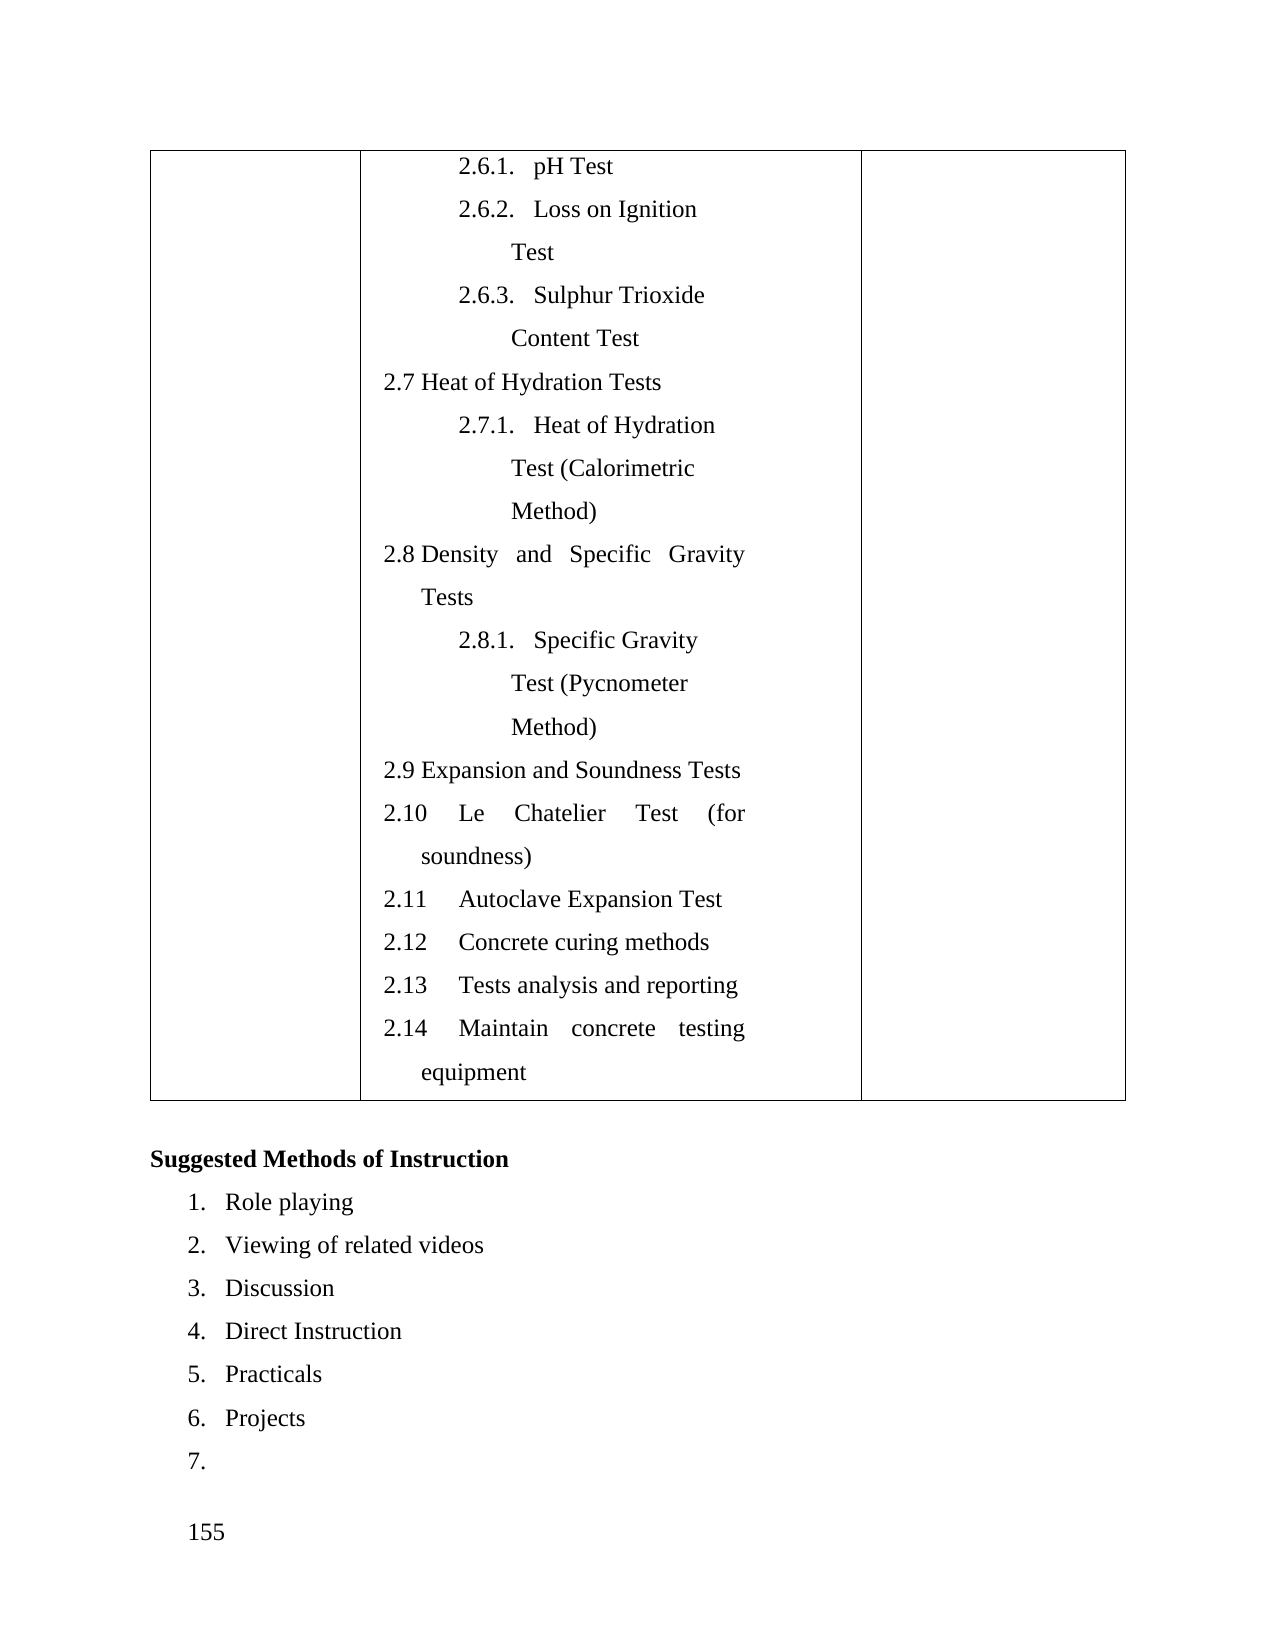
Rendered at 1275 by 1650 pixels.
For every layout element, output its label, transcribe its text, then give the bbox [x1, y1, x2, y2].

list Role playing [187, 1187, 1125, 1216]
text Suggested Methods of Instruction [150, 1144, 1125, 1173]
list Discussion [187, 1273, 1125, 1302]
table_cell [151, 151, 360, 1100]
list Projects [187, 1403, 1125, 1431]
list Practicals [187, 1359, 1125, 1388]
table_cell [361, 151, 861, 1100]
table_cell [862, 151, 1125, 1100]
list Direct Instruction [187, 1316, 1125, 1345]
list Viewing of related videos [187, 1230, 1125, 1259]
